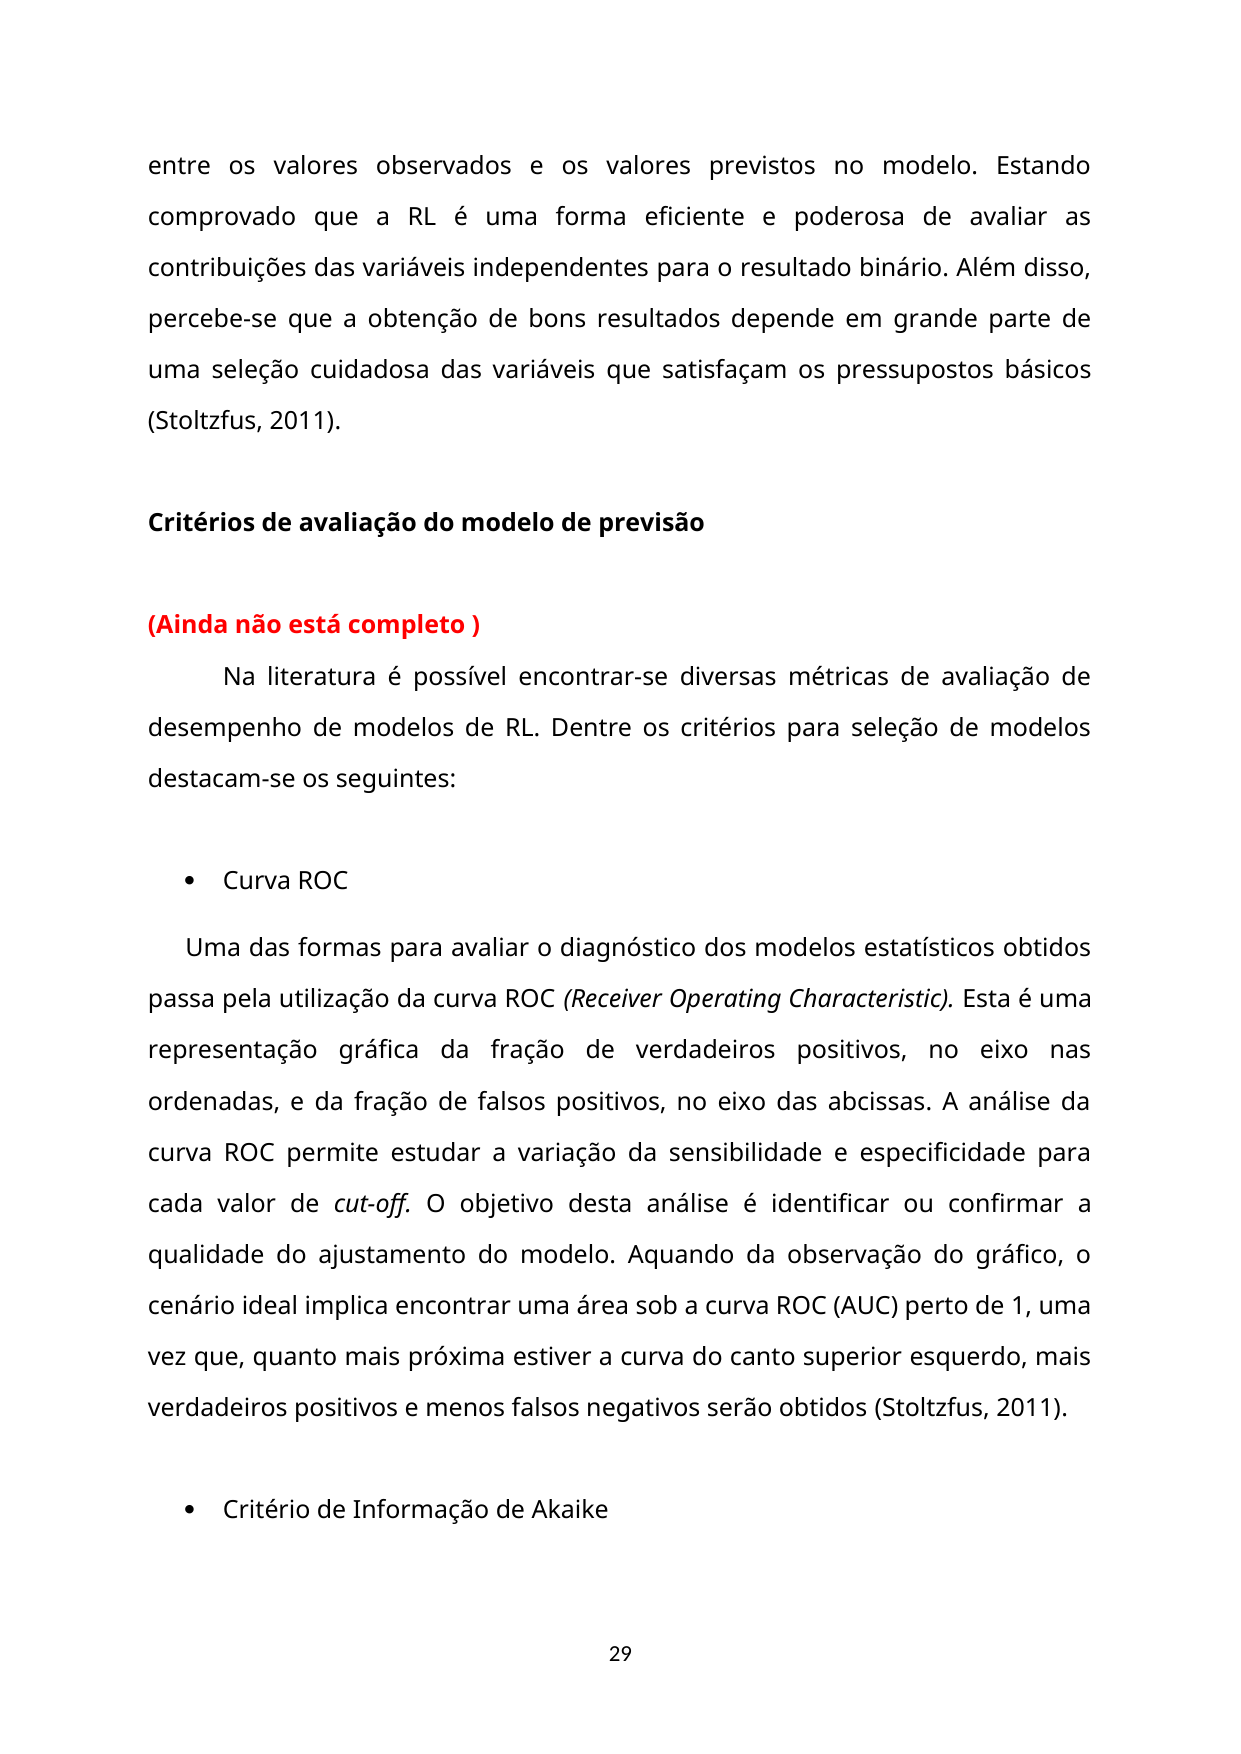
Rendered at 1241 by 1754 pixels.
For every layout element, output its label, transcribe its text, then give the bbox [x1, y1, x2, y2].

list Critério de Informação de Akaike [185, 1491, 1092, 1526]
list Curva ROC [185, 862, 1092, 896]
text Critérios de avaliação do modelo de previsão [148, 505, 1092, 539]
text Na literatura é possível encontrar-se diversas métricas de avaliação de desempenho de modelos de RL. Dentre os critérios para seleção de modelos destacam-se os seguintes: [148, 658, 1092, 794]
text (Ainda não está completo ) [148, 607, 1092, 641]
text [148, 148, 1092, 437]
text Uma das formas para avaliar o diagnóstico dos modelos estatísticos obtidos passa pela utilização da curva ROC (Receiver Operating Characteristic). Esta é uma representação gráfica da fração de verdadeiros positivos, no eixo nas ordenadas, e da fração de falsos positivos, no eixo das abcissas. A análise da curva ROC permite estudar a variação da sensibilidade e especificidade para cada valor de cut-off. O objetivo desta análise é identificar ou confirmar a qualidade do ajustamento do modelo. Aquando da observação do gráfico, o cenário ideal implica encontrar uma área sob a curva ROC (AUC) perto de 1, uma vez que, quanto mais próxima estiver a curva do canto superior esquerdo, mais verdadeiros positivos e menos falsos negativos serão obtidos (Stoltzfus, 2011). [148, 930, 1092, 1423]
